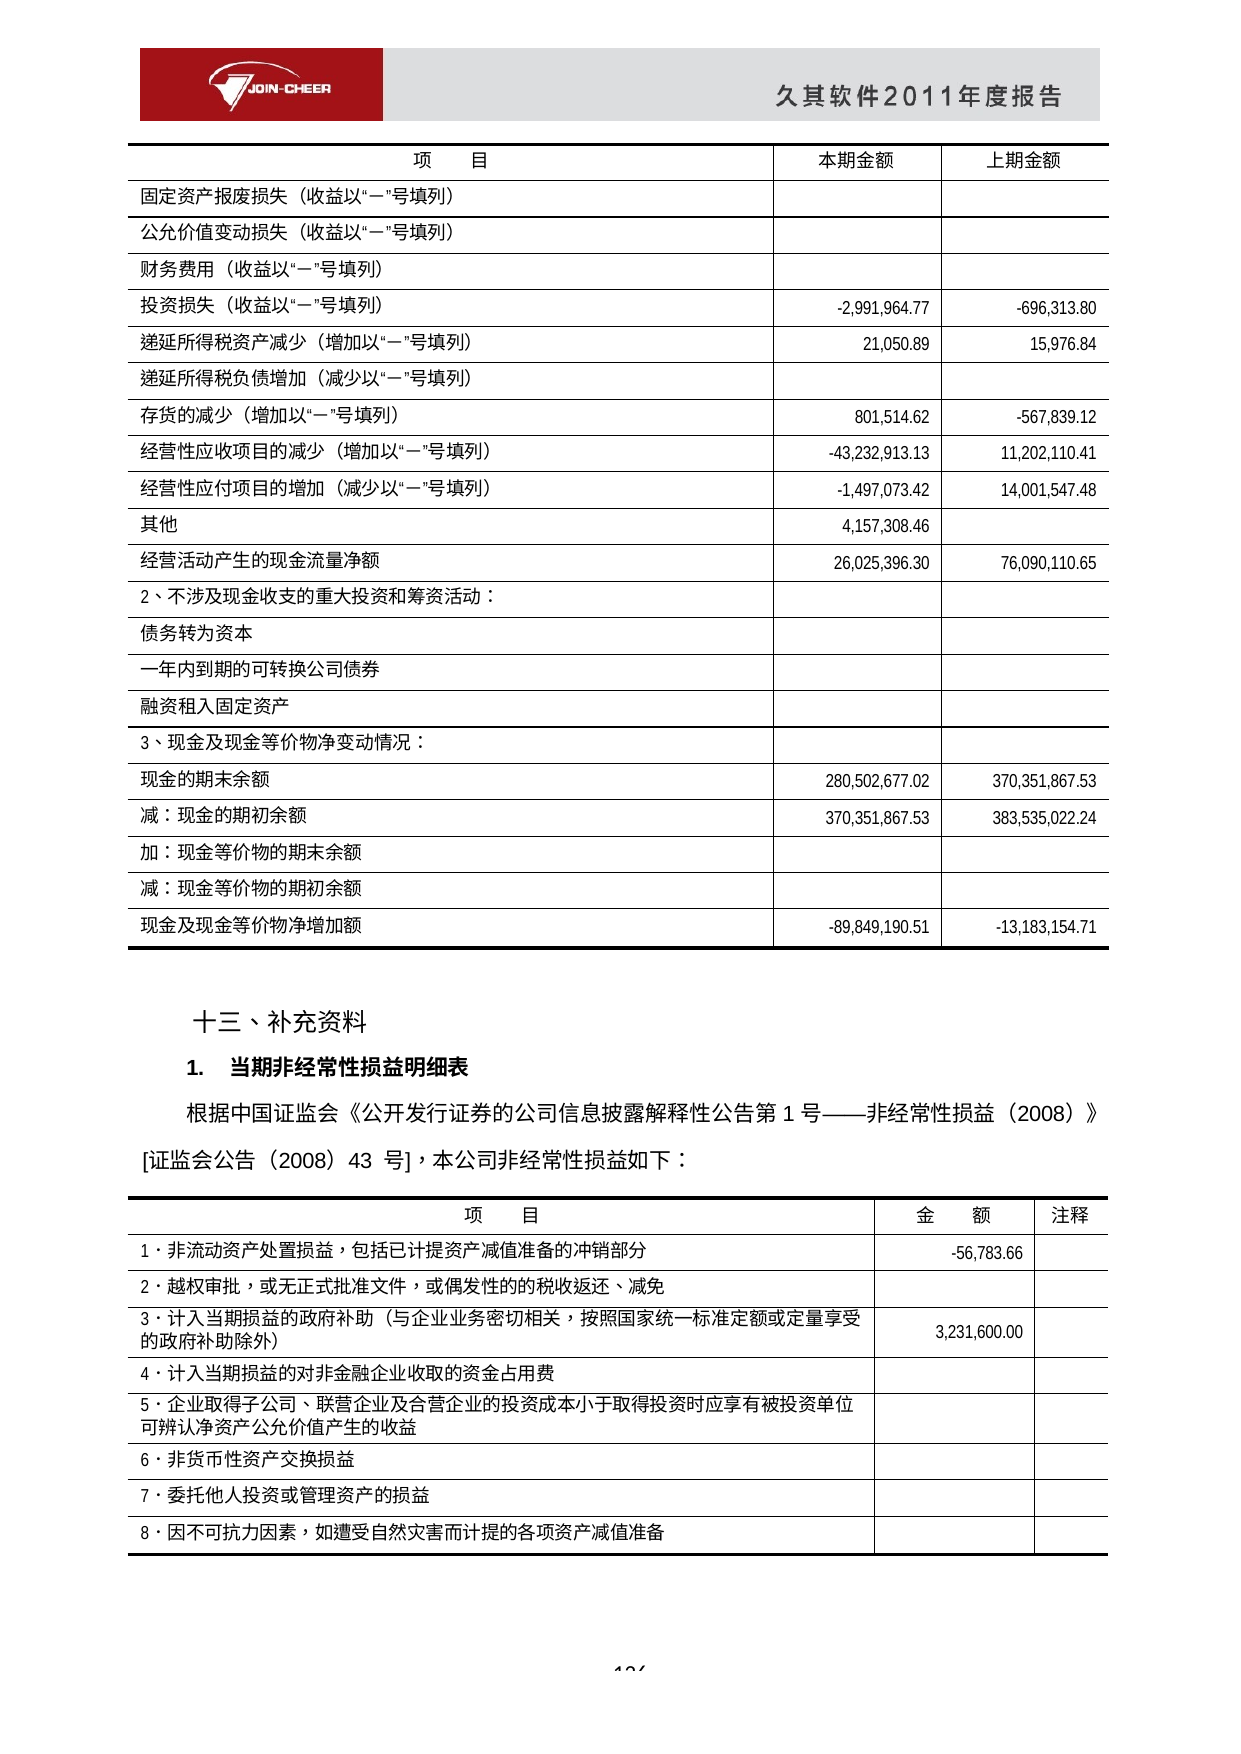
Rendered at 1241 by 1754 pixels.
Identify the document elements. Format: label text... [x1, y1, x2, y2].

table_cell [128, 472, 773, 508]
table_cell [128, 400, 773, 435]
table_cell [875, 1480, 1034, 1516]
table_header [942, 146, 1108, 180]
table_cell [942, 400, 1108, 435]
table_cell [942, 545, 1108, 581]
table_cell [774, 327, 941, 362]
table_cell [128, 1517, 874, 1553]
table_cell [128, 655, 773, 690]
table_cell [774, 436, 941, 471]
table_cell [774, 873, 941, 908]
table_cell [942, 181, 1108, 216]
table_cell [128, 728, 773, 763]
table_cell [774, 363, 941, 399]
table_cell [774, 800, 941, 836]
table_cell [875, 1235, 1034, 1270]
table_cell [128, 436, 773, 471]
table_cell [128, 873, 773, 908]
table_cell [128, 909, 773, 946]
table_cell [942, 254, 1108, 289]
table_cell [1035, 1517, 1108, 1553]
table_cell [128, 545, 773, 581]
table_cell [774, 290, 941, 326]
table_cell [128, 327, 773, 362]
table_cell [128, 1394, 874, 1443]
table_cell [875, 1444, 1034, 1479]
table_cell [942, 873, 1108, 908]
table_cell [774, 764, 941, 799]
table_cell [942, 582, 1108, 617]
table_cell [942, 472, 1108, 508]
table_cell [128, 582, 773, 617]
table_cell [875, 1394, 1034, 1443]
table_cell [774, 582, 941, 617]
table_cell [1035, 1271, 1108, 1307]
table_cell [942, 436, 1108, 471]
text 根据中国证监会《公开发行证券的公司信息披露解释性公告第 1 号——非经常性损益（2008）》 [证监会公告（2008）43 号]，本公司非经常性损益如下： [142, 1098, 1111, 1175]
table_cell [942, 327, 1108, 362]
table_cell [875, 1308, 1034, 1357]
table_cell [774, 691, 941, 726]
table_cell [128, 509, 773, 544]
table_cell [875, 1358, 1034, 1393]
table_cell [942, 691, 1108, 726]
text 十三、补充资料 [192, 1005, 1112, 1039]
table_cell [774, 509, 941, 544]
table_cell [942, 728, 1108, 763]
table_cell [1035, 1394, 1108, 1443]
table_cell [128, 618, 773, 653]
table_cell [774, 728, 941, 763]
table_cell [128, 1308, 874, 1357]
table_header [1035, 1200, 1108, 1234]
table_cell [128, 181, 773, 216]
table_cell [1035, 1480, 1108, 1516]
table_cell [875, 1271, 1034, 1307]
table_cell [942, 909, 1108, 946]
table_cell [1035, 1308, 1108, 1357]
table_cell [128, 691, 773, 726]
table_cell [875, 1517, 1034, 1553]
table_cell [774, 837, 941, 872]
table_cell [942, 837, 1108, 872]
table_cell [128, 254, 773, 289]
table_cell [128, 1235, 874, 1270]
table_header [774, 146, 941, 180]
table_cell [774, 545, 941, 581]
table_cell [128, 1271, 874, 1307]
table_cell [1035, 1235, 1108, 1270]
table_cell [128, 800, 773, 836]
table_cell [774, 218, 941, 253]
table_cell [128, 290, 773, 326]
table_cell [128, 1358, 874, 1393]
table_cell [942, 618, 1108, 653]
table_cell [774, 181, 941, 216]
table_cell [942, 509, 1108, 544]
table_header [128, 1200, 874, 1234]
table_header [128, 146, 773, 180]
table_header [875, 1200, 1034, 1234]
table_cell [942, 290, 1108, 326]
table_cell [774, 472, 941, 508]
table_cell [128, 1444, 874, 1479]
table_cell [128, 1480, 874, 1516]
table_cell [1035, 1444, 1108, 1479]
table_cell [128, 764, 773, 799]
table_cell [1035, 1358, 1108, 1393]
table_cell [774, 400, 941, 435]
text 1. 当期非经常性损益明细表 [186, 1052, 1112, 1082]
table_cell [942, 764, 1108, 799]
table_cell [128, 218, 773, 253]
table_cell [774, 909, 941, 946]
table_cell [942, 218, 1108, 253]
picture [140, 48, 1100, 121]
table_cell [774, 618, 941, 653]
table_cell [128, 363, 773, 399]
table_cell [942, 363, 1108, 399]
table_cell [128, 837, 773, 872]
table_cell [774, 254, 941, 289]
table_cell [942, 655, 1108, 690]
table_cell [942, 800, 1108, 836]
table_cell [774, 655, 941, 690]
